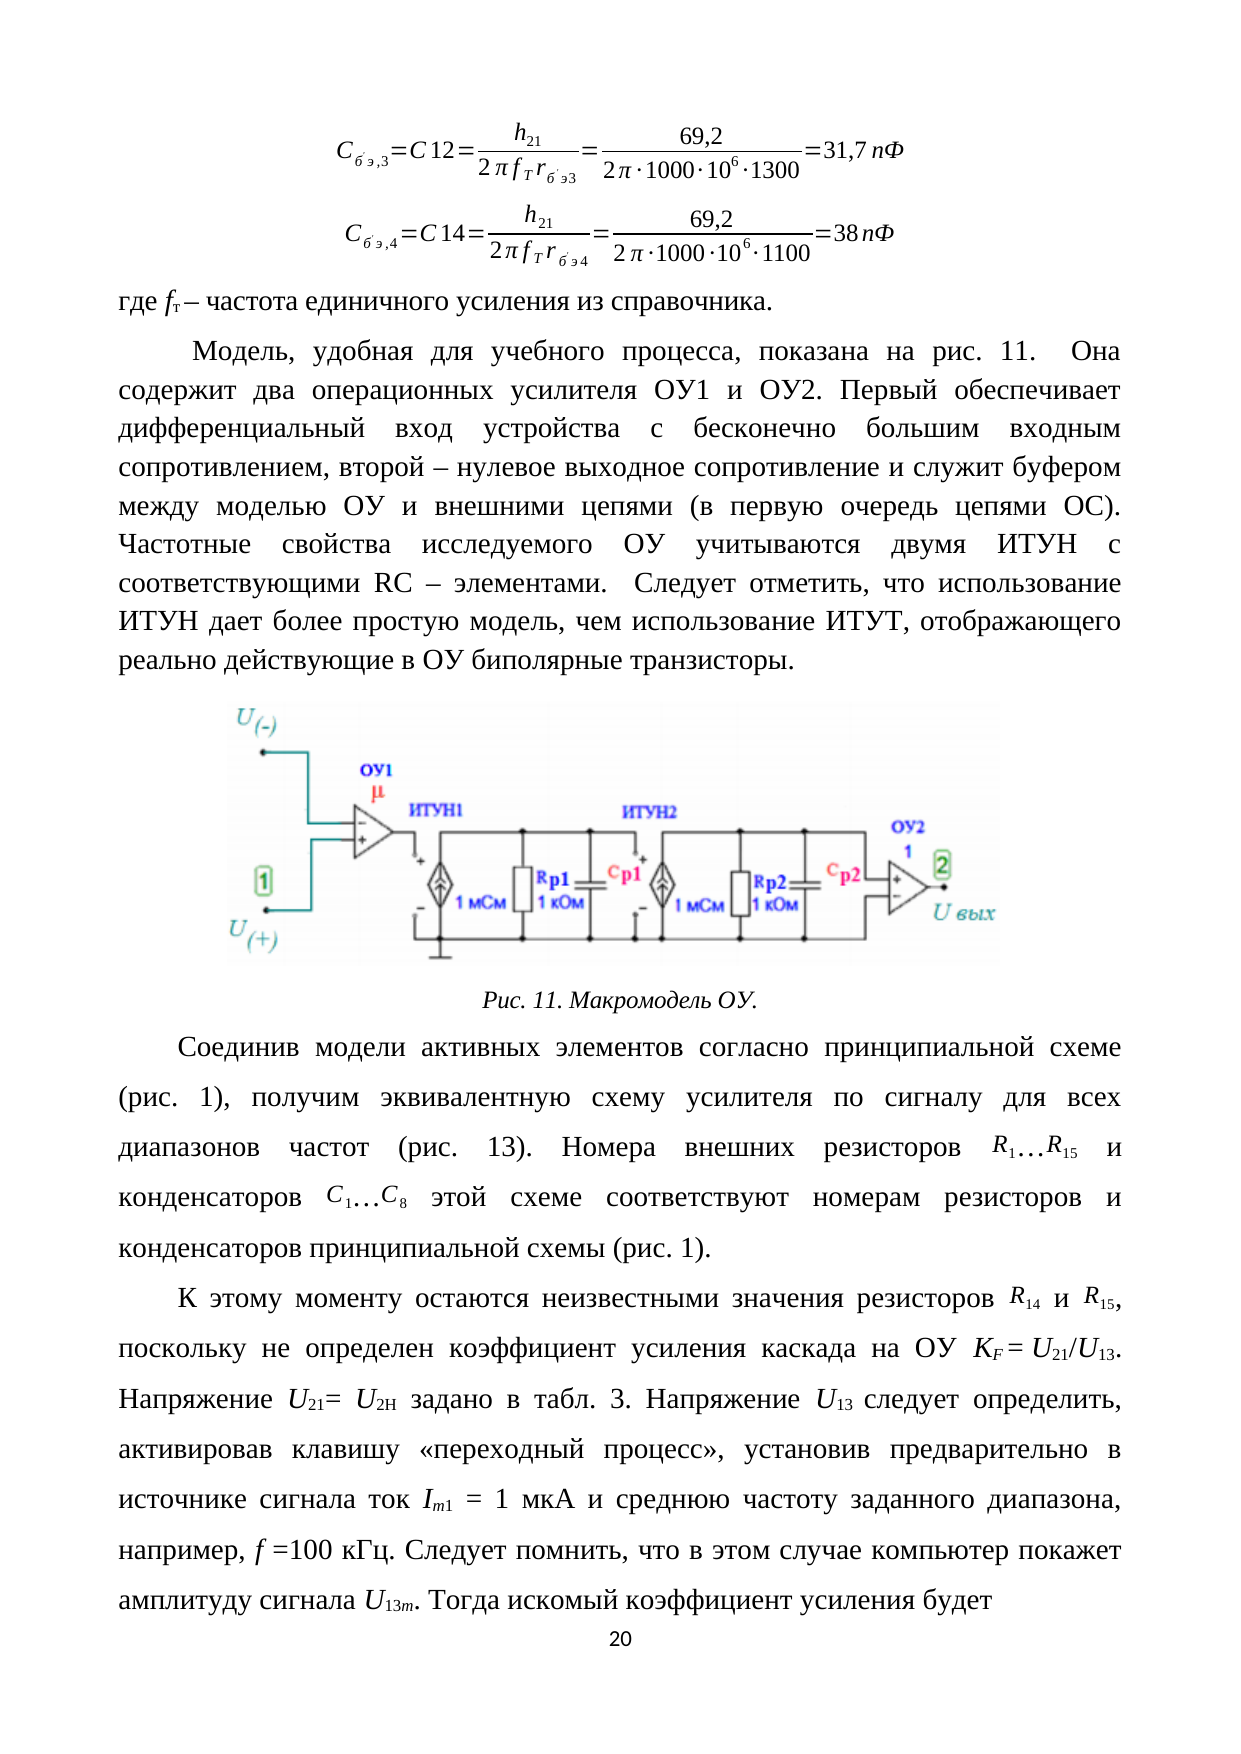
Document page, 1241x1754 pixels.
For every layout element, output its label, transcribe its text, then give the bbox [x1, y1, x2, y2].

text К этому моменту остаются неизвестными значения резисторов и , поскольку не определен коэффициент усиления каскада на ОУ KF = U21/U13. Напряжение U21= U2Н задано в табл. 3. Напряжение U13 следует определить, активировав клавишу «переходный процесс», установив предварительно в источнике сигнала ток Im1 = 1 мкА и среднюю частоту заданного диапазона, например, f =100 кГц. Следует помнить, что в этом случае компьютер покажет амплитуду сигнала U13m. Тогда искомый коэффициент усиления будет [118, 1280, 1122, 1616]
text Соединив модели активных элементов согласно принципиальной схеме (рис. 1), получим эквивалентную схему усилителя по сигналу для всех диапазонов частот (рис. 13). Номера внешних резисторов … и конденсаторов … этой схеме соответствуют номерам резисторов и конденсаторов принципиальной схемы (рис. 1). [118, 1029, 1122, 1263]
text Рис. 11. Макромодель ОУ. [118, 986, 1122, 1014]
picture [212, 697, 1028, 966]
text Модель, удобная для учебного процесса, показана на рис. 11. Она содержит два операционных усилителя ОУ1 и ОУ2. Первый обеспечивает дифференциальный вход устройства с бесконечно большим входным сопротивлением, второй – нулевое выходное сопротивление и служит буфером между моделью ОУ и внешними цепями (в первую очередь цепями ОС). Частотные свойства исследуемого ОУ учитываются двумя ИТУН с соответствующими RC – элементами. Следует отметить, что использование ИТУН дает более простую модель, чем использование ИТУТ, отображающего реально действующие в ОУ биполярные транзисторы. [118, 333, 1122, 675]
text где fт – частота единичного усиления из справочника. [118, 283, 1122, 317]
